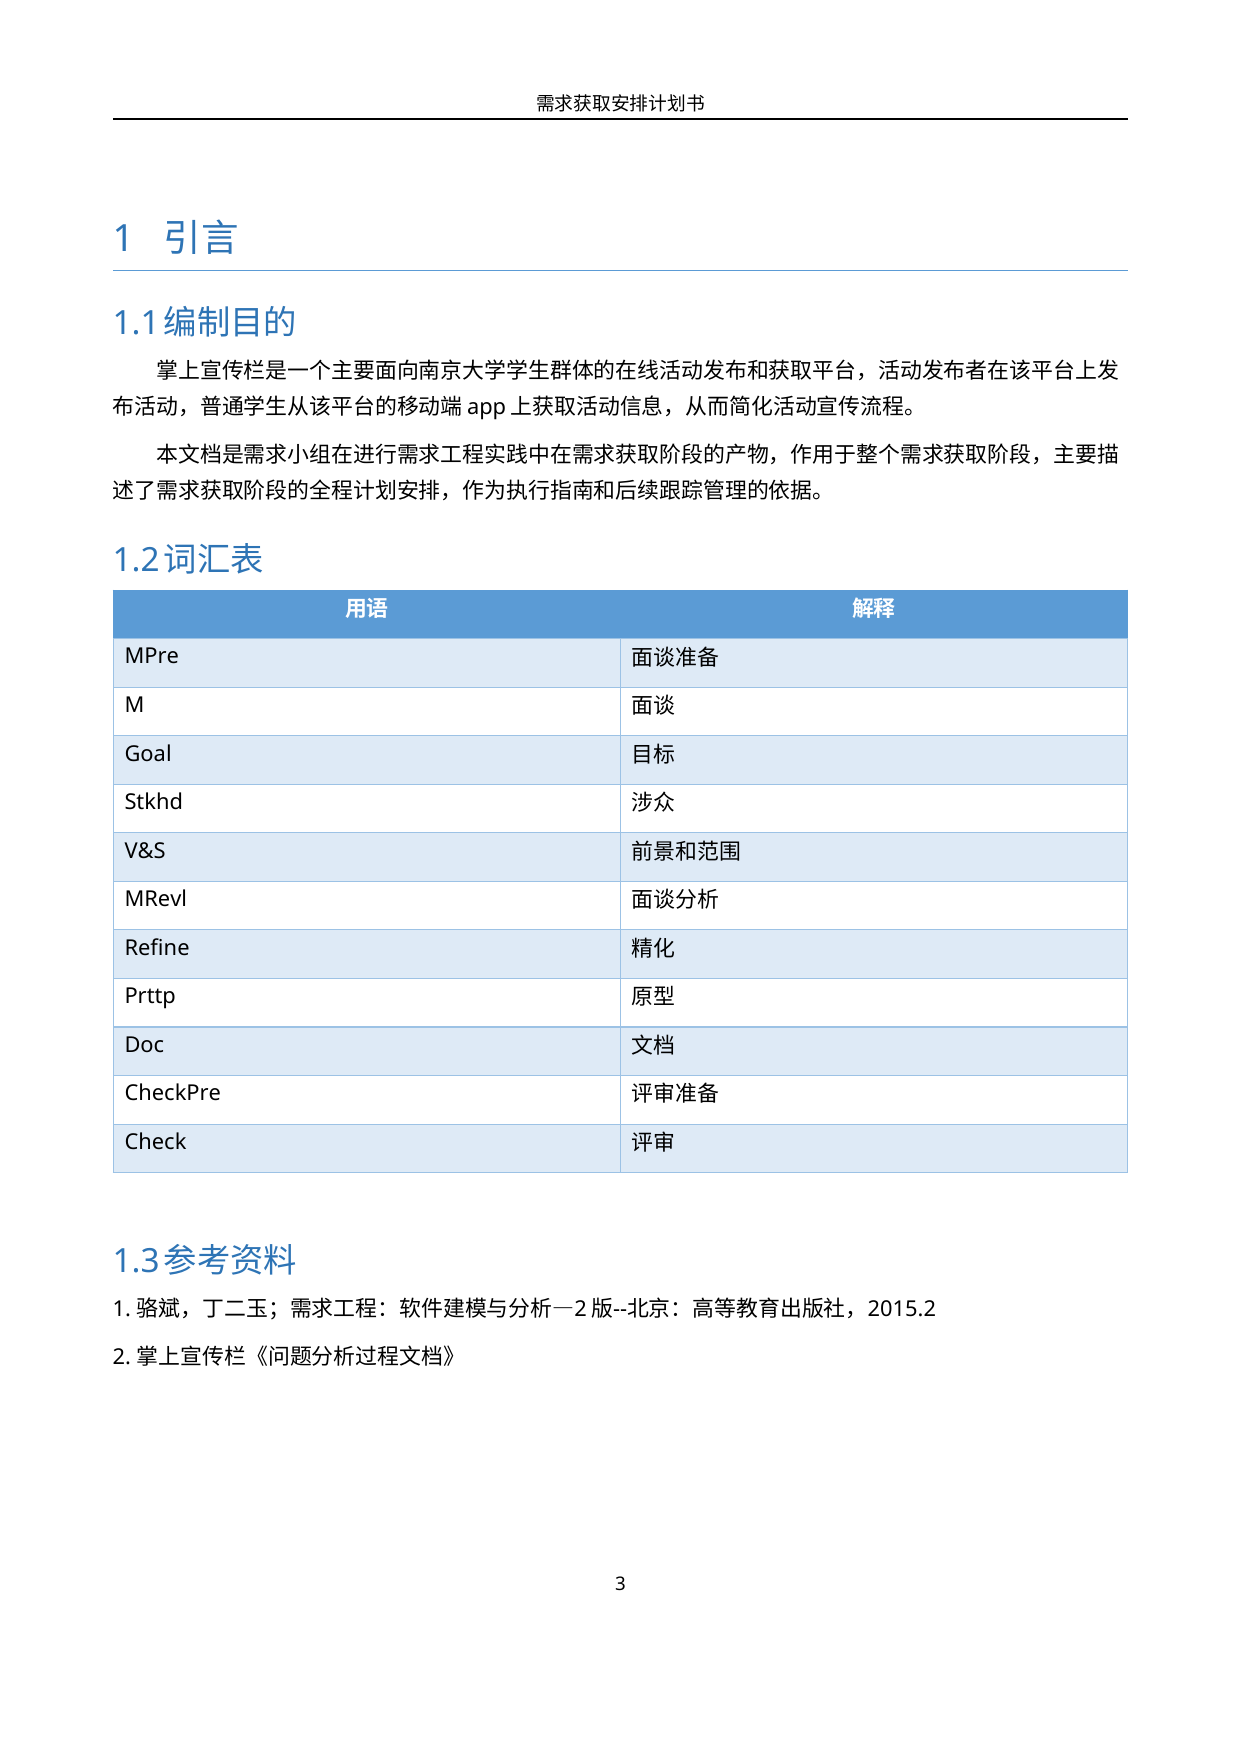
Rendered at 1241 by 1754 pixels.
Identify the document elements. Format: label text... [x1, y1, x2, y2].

table_cell M [114, 688, 620, 735]
table_cell 面谈 [621, 688, 1127, 735]
subtitle 编制目的 [112, 288, 1128, 353]
table_cell 评审 [621, 1125, 1127, 1172]
table_cell 前景和范围 [621, 833, 1127, 881]
table_cell Goal [114, 736, 620, 784]
table_cell Stkhd [114, 785, 620, 832]
table_cell Check [114, 1125, 620, 1172]
subtitle 引言 [112, 203, 1128, 271]
text 1. 骆斌，丁二玉；需求工程：软件建模与分析—2版--北京：高等教育出版社，2015.2 [112, 1290, 1128, 1323]
text 2. 掌上宣传栏《问题分析过程文档》 [112, 1338, 1128, 1371]
text 本文档是需求小组在进行需求工程实践中在需求获取阶段的产物，作用于整个需求获取阶段，主要描述了需求获取阶段的全程计划安排，作为执行指南和后续跟踪管理的依据。 [112, 437, 1128, 505]
table_cell 评审准备 [621, 1076, 1127, 1123]
table_header 解释 [621, 591, 1127, 638]
table_cell Doc [114, 1028, 620, 1075]
table_cell 文档 [621, 1028, 1127, 1075]
table_cell 面谈准备 [621, 639, 1127, 687]
subtitle 参考资料 [112, 1225, 1128, 1290]
table_cell CheckPre [114, 1076, 620, 1123]
table_cell V&S [114, 833, 620, 881]
table_header 用语 [114, 591, 620, 638]
table_cell 精化 [621, 930, 1127, 978]
table_cell MRevl [114, 882, 620, 929]
table_cell Prttp [114, 979, 620, 1026]
table_cell 目标 [621, 736, 1127, 784]
subtitle 词汇表 [112, 524, 1128, 589]
table_cell Refine [114, 930, 620, 978]
table_cell 原型 [621, 979, 1127, 1026]
table_cell MPre [114, 639, 620, 687]
table_cell 涉众 [621, 785, 1127, 832]
table_cell 面谈分析 [621, 882, 1127, 929]
text 掌上宣传栏是一个主要面向南京大学学生群体的在线活动发布和获取平台，活动发布者在该平台上发布活动，普通学生从该平台的移动端app上获取活动信息，从而简化活动宣传流程。 [112, 353, 1128, 421]
